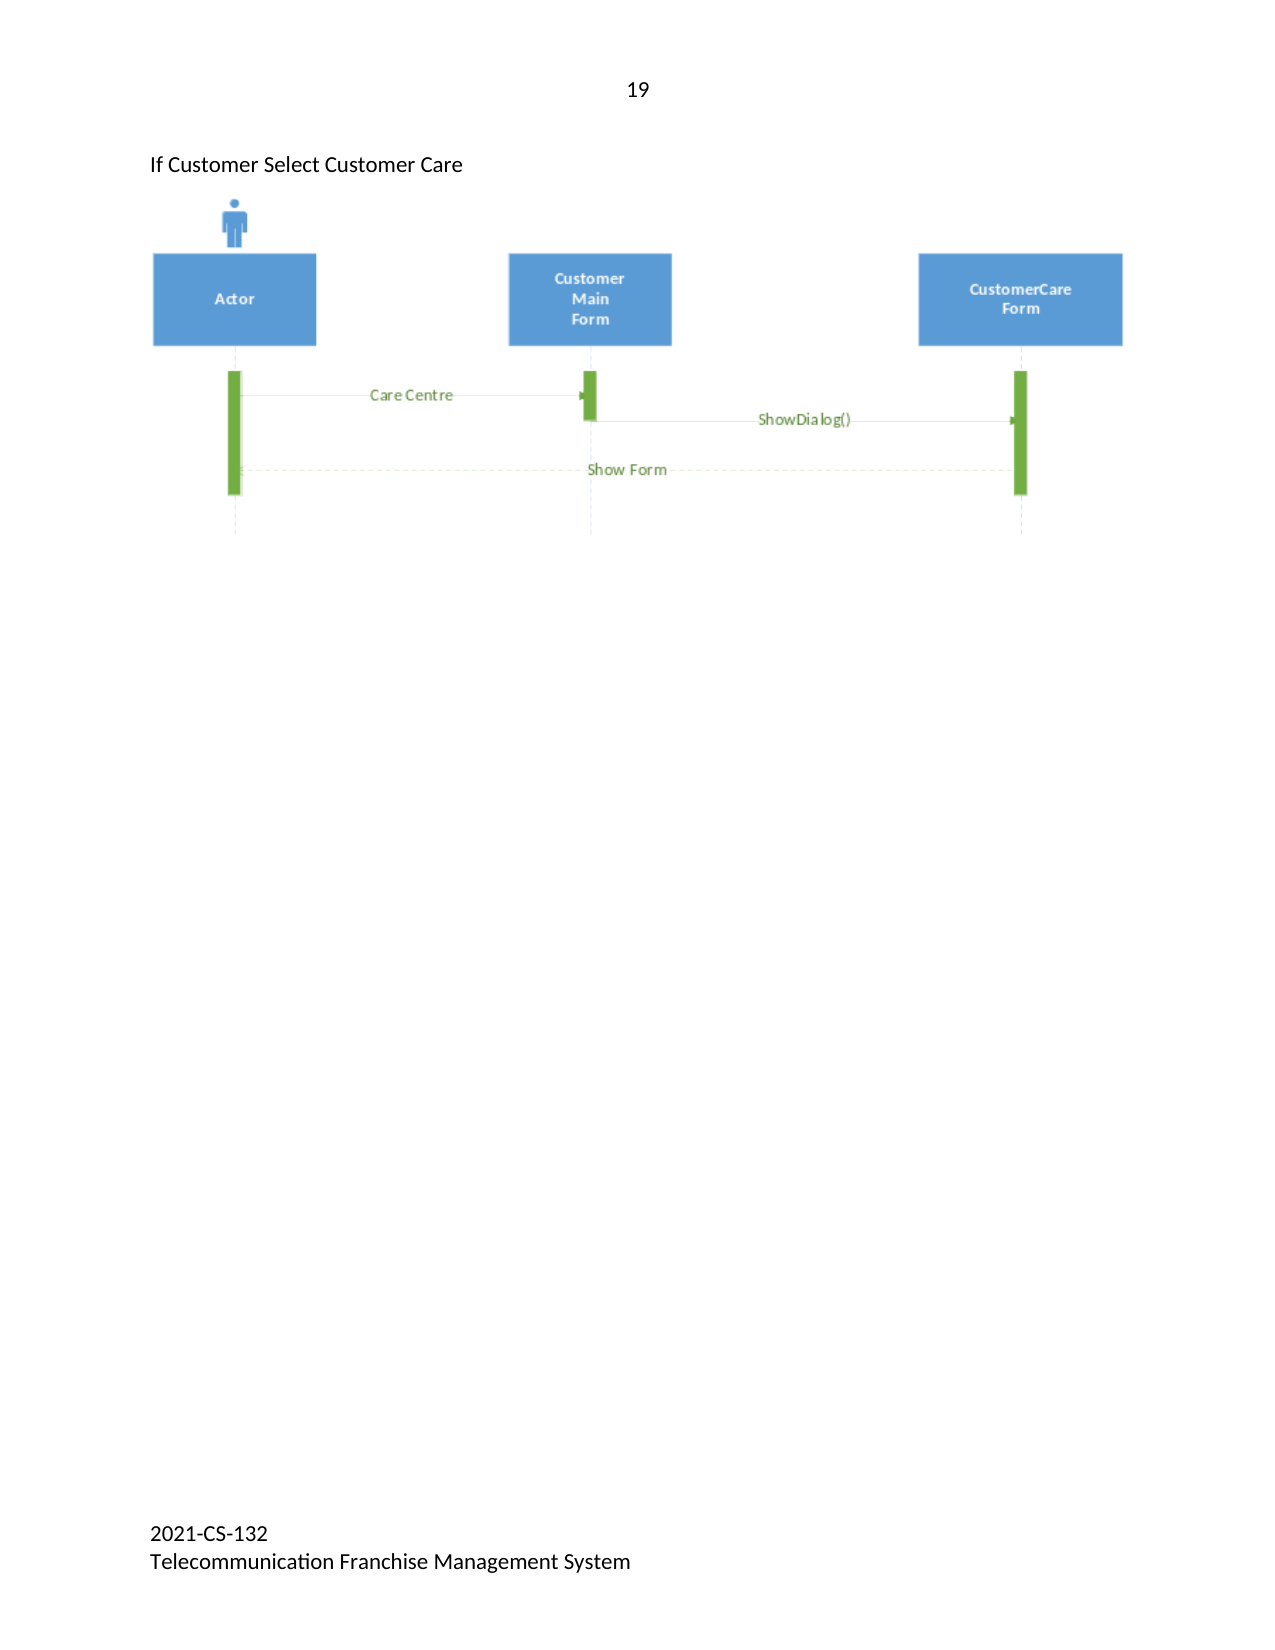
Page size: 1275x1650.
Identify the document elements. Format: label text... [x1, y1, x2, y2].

text If Customer Select Customer Care [150, 150, 1125, 178]
